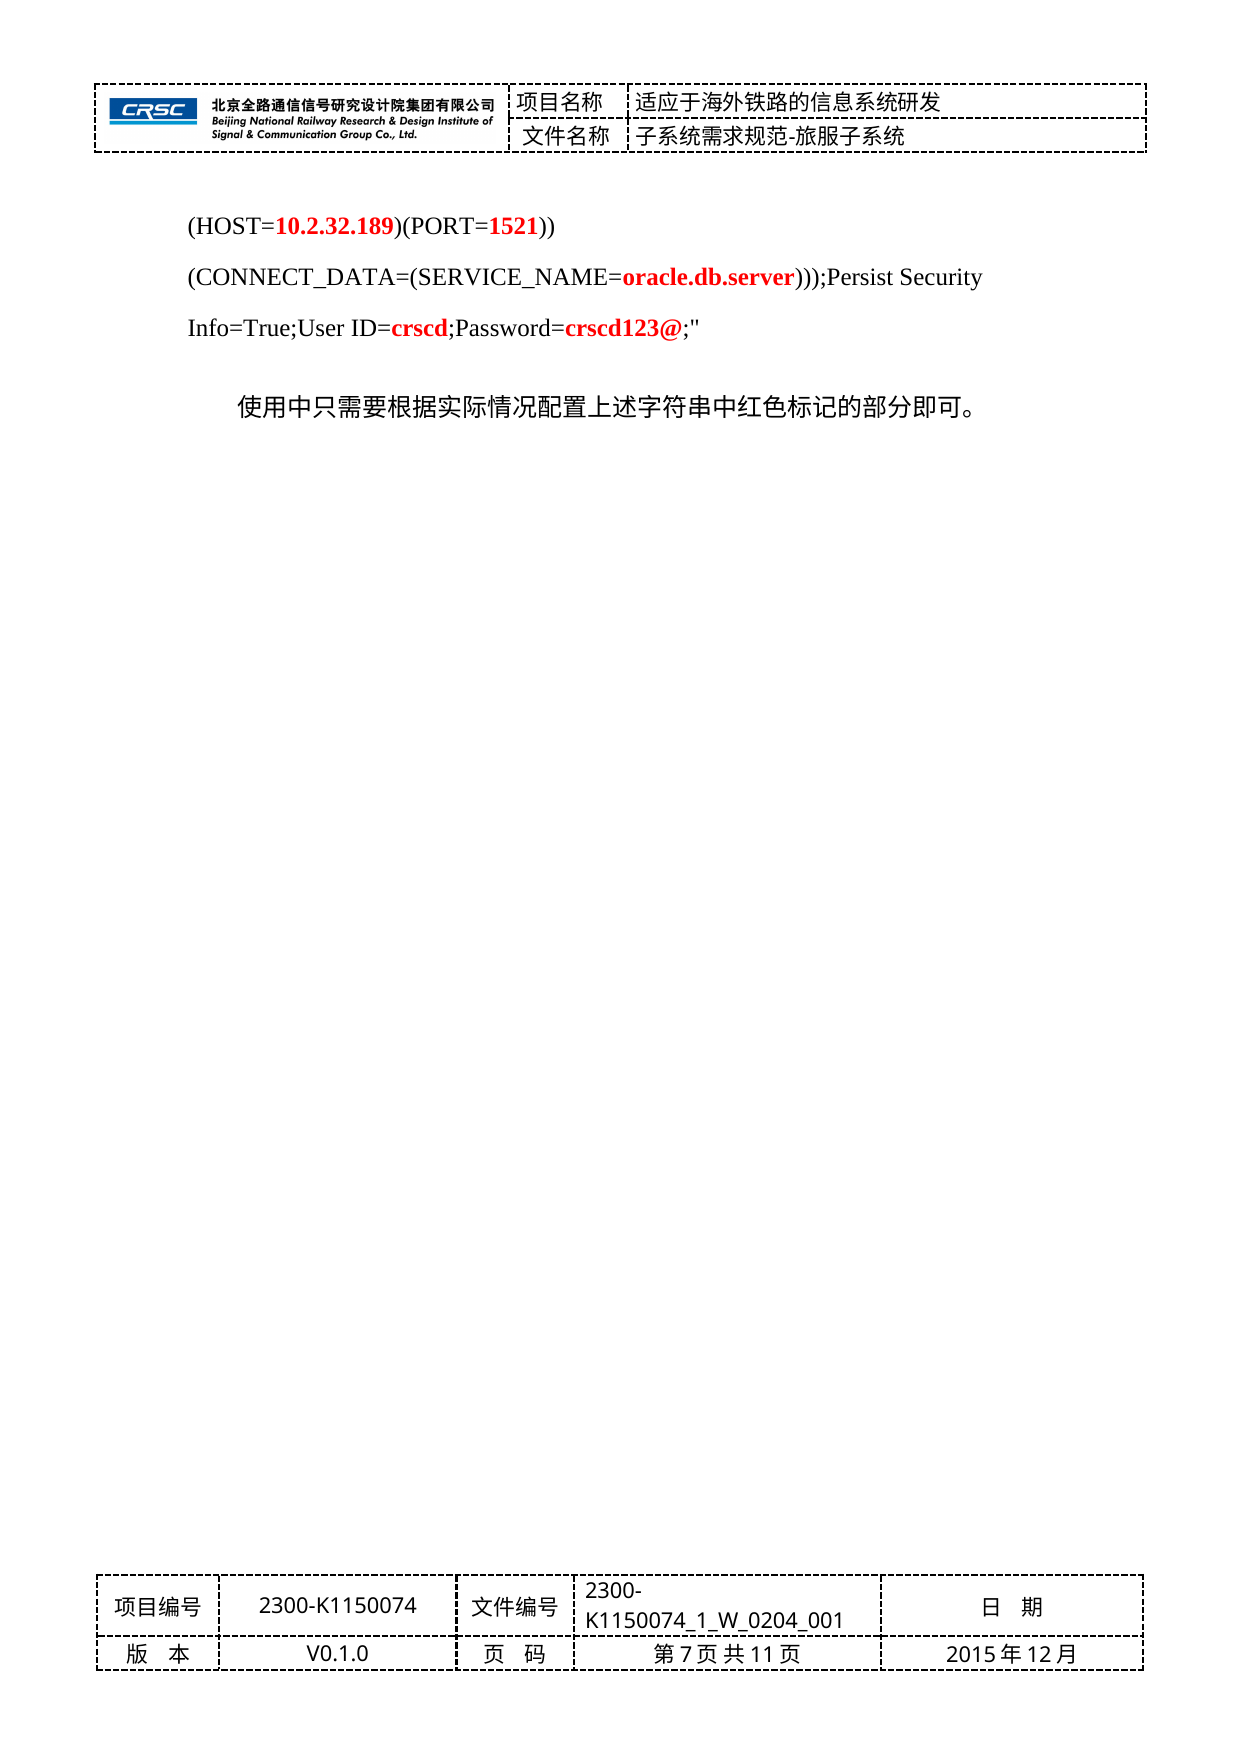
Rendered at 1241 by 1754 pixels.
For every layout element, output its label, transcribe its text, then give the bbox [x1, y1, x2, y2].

text 使用中只需要根据实际情况配置上述字符串中红色标记的部分即可。 [187, 356, 1053, 424]
picture [103, 92, 496, 144]
